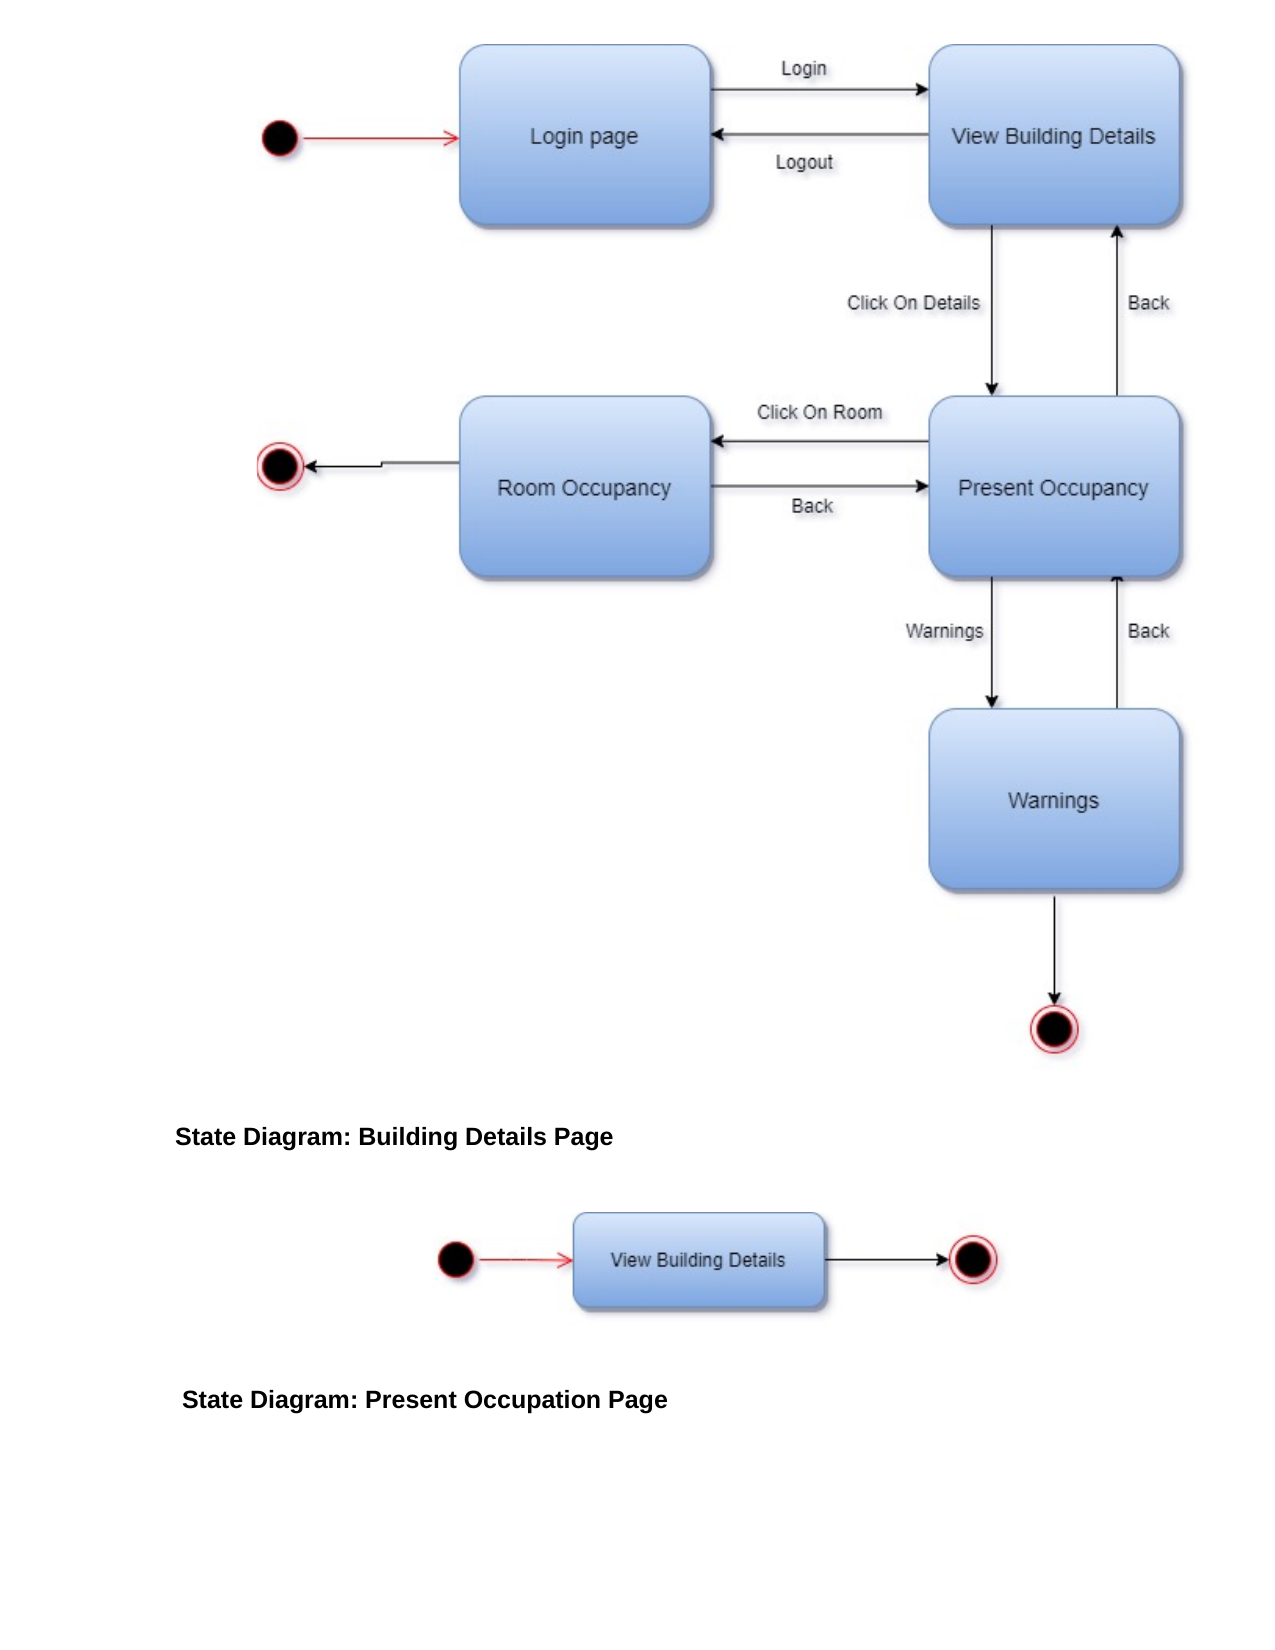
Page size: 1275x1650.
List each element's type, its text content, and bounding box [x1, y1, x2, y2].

picture [432, 1212, 1015, 1330]
text State Diagram: Building Details Page [175, 1122, 1231, 1150]
picture [256, 44, 1201, 1071]
text State Diagram: Present Occupation Page [175, 1385, 1231, 1413]
